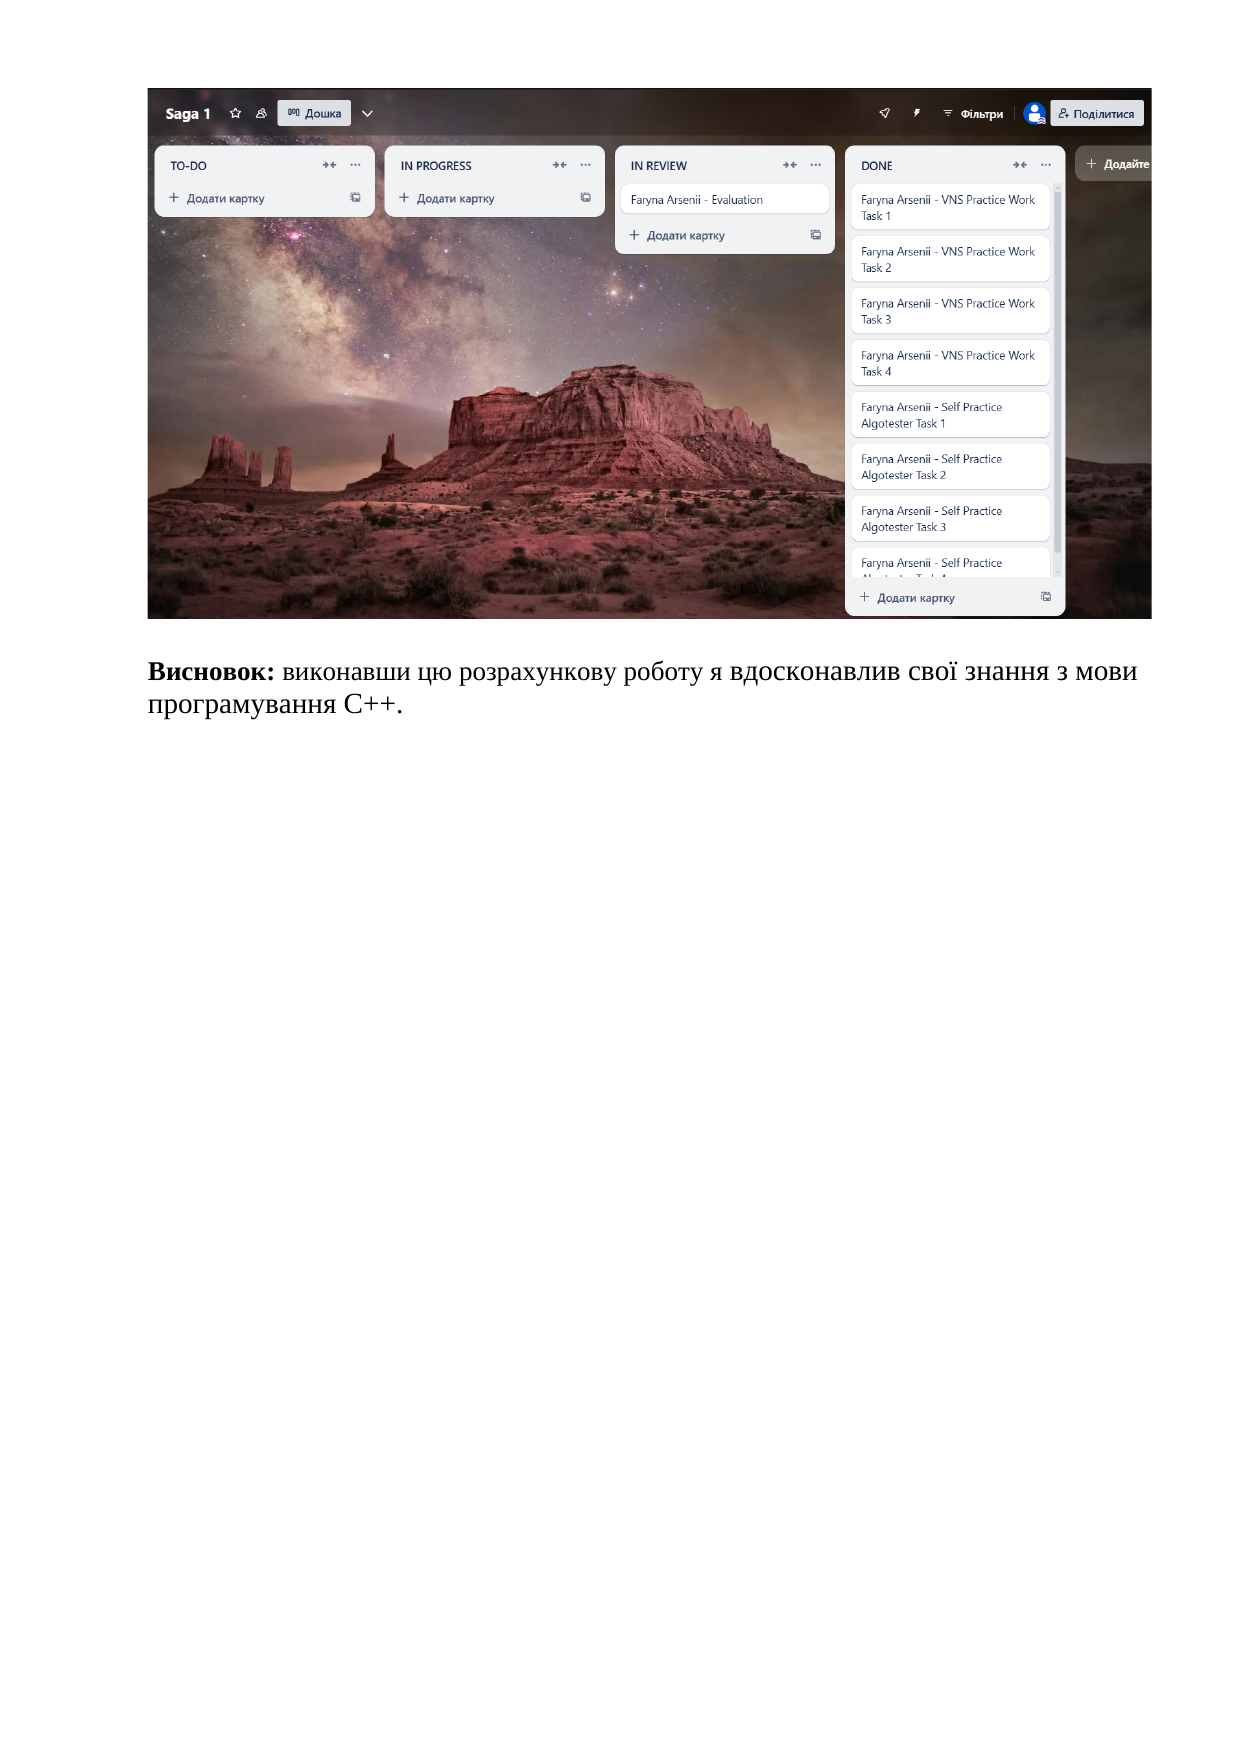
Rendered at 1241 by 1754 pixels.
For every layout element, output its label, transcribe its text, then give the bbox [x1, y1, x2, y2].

text Висновок: виконавши цю розрахункову роботу я вдосконавлив свої знання з мови програмування С++. [148, 653, 1152, 720]
picture [147, 88, 1152, 619]
